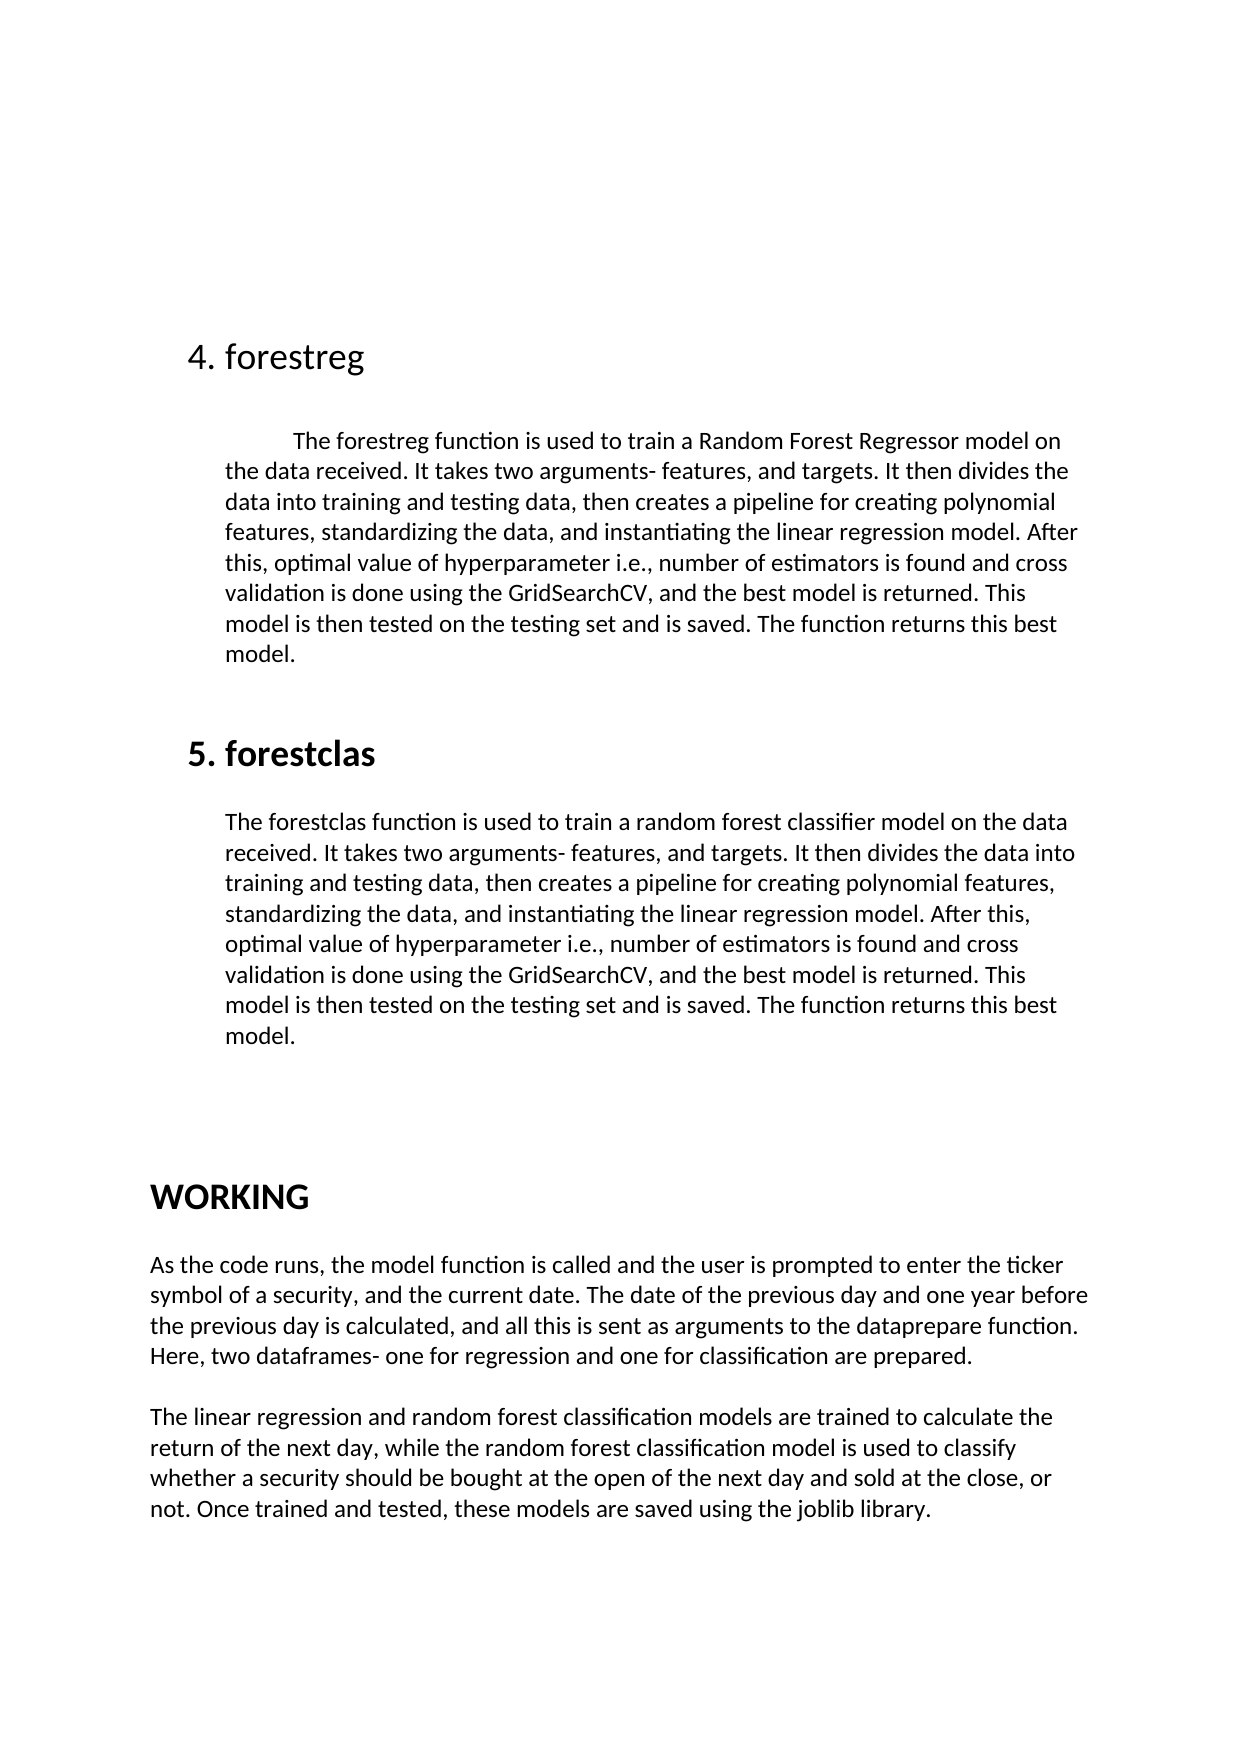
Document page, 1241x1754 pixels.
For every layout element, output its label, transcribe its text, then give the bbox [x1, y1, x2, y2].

text The forestclas function is used to train a random forest classifier model on the data received. It takes two arguments- features, and targets. It then divides the data into training and testing data, then creates a pipeline for creating polynomial features, standardizing the data, and instantiating the linear regression model. After this, optimal value of hyperparameter i.e., number of estimators is found and cross validation is done using the GridSearchCV, and the best model is returned. This model is then tested on the testing set and is saved. The function returns this best model. [225, 806, 1090, 1051]
text The forestreg function is used to train a Random Forest Regressor model on the data received. It takes two arguments- features, and targets. It then divides the data into training and testing data, then creates a pipeline for creating polynomial features, standardizing the data, and instantiating the linear regression model. After this, optimal value of hyperparameter i.e., number of estimators is found and cross validation is done using the GridSearchCV, and the best model is returned. This model is then tested on the testing set and is saved. The function returns this best model. [225, 425, 1090, 669]
text The linear regression and random forest classification models are trained to calculate the return of the next day, while the random forest classification model is used to classify whether a security should be bought at the open of the next day and sold at the close, or not. Once trained and tested, these models are saved using the joblib library. [150, 1402, 1090, 1524]
text WORKING [150, 1173, 1090, 1218]
list forestclas [187, 730, 1090, 776]
list forestreg [187, 333, 1090, 379]
text As the code runs, the model function is called and the user is prompted to enter the ticker symbol of a security, and the current date. The date of the previous day and one year before the previous day is calculated, and all this is sent as arguments to the dataprepare function. Here, two dataframes- one for regression and one for classification are prepared. [150, 1249, 1090, 1371]
